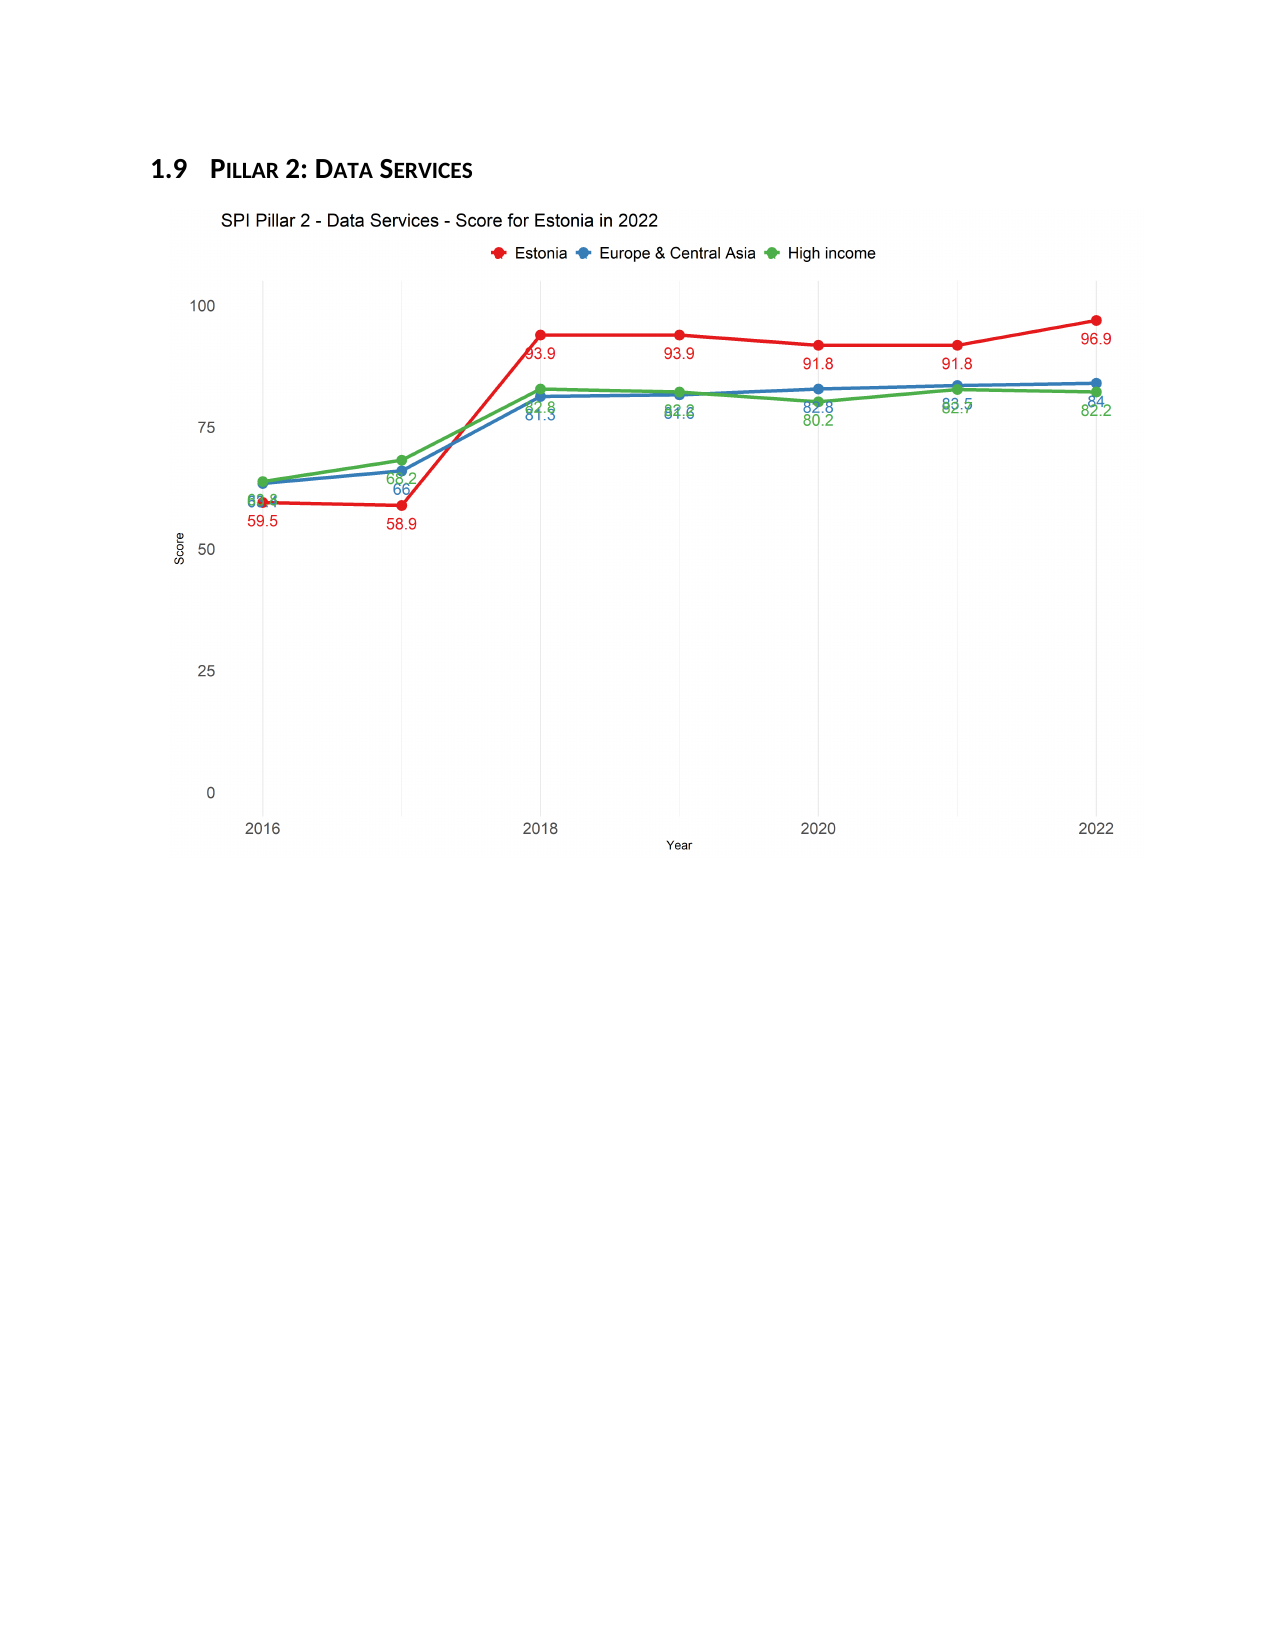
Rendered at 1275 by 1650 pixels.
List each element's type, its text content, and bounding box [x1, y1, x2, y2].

picture [168, 207, 1144, 858]
subtitle Pillar 2: Data Services [150, 150, 1125, 186]
